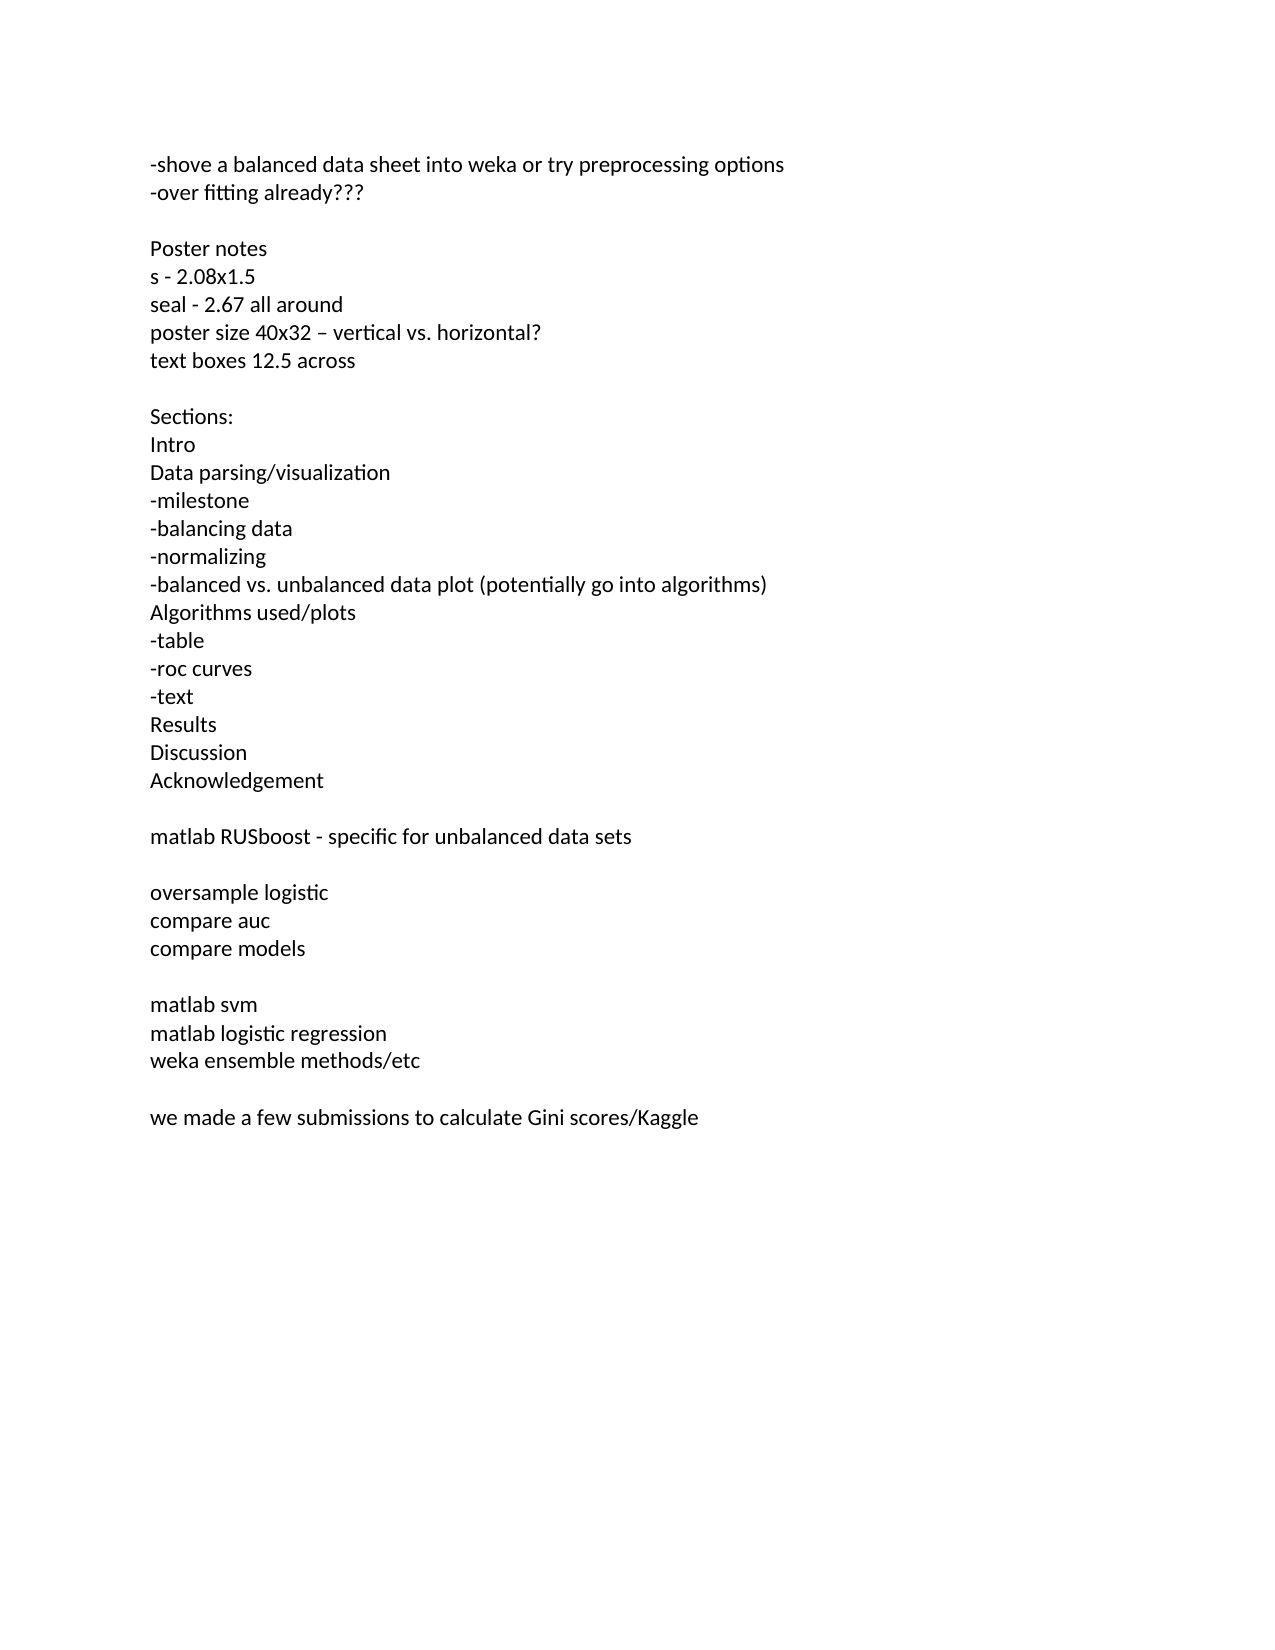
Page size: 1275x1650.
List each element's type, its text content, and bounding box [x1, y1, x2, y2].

text compare models [150, 934, 1125, 963]
text matlab svm [150, 991, 1125, 1019]
text -table [150, 626, 1125, 654]
text Discussion [150, 738, 1125, 766]
text -balancing data [150, 514, 1125, 542]
text Algorithms used/plots [150, 598, 1125, 626]
text s - 2.08x1.5 [150, 262, 1125, 290]
text -shove a balanced data sheet into weka or try preprocessing options [150, 150, 1125, 178]
text matlab logistic regression [150, 1019, 1125, 1047]
text poster size 40x32 – vertical vs. horizontal? [150, 318, 1125, 346]
text matlab RUSboost - specific for unbalanced data sets [150, 822, 1125, 851]
text Results [150, 710, 1125, 738]
text weka ensemble methods/etc [150, 1047, 1125, 1075]
text -text [150, 682, 1125, 710]
text Data parsing/visualization [150, 458, 1125, 486]
text text boxes 12.5 across [150, 346, 1125, 374]
text oversample logistic [150, 878, 1125, 907]
text Sections: [150, 402, 1125, 430]
text Acknowledgement [150, 766, 1125, 794]
text -normalizing [150, 542, 1125, 570]
text compare auc [150, 907, 1125, 934]
text -milestone [150, 486, 1125, 514]
text seal - 2.67 all around [150, 290, 1125, 318]
text -roc curves [150, 654, 1125, 682]
text Intro [150, 430, 1125, 458]
text we made a few submissions to calculate Gini scores/Kaggle [150, 1103, 1125, 1131]
text -over fitting already??? [150, 178, 1125, 206]
text -balanced vs. unbalanced data plot (potentially go into algorithms) [150, 570, 1125, 598]
text Poster notes [150, 234, 1125, 262]
